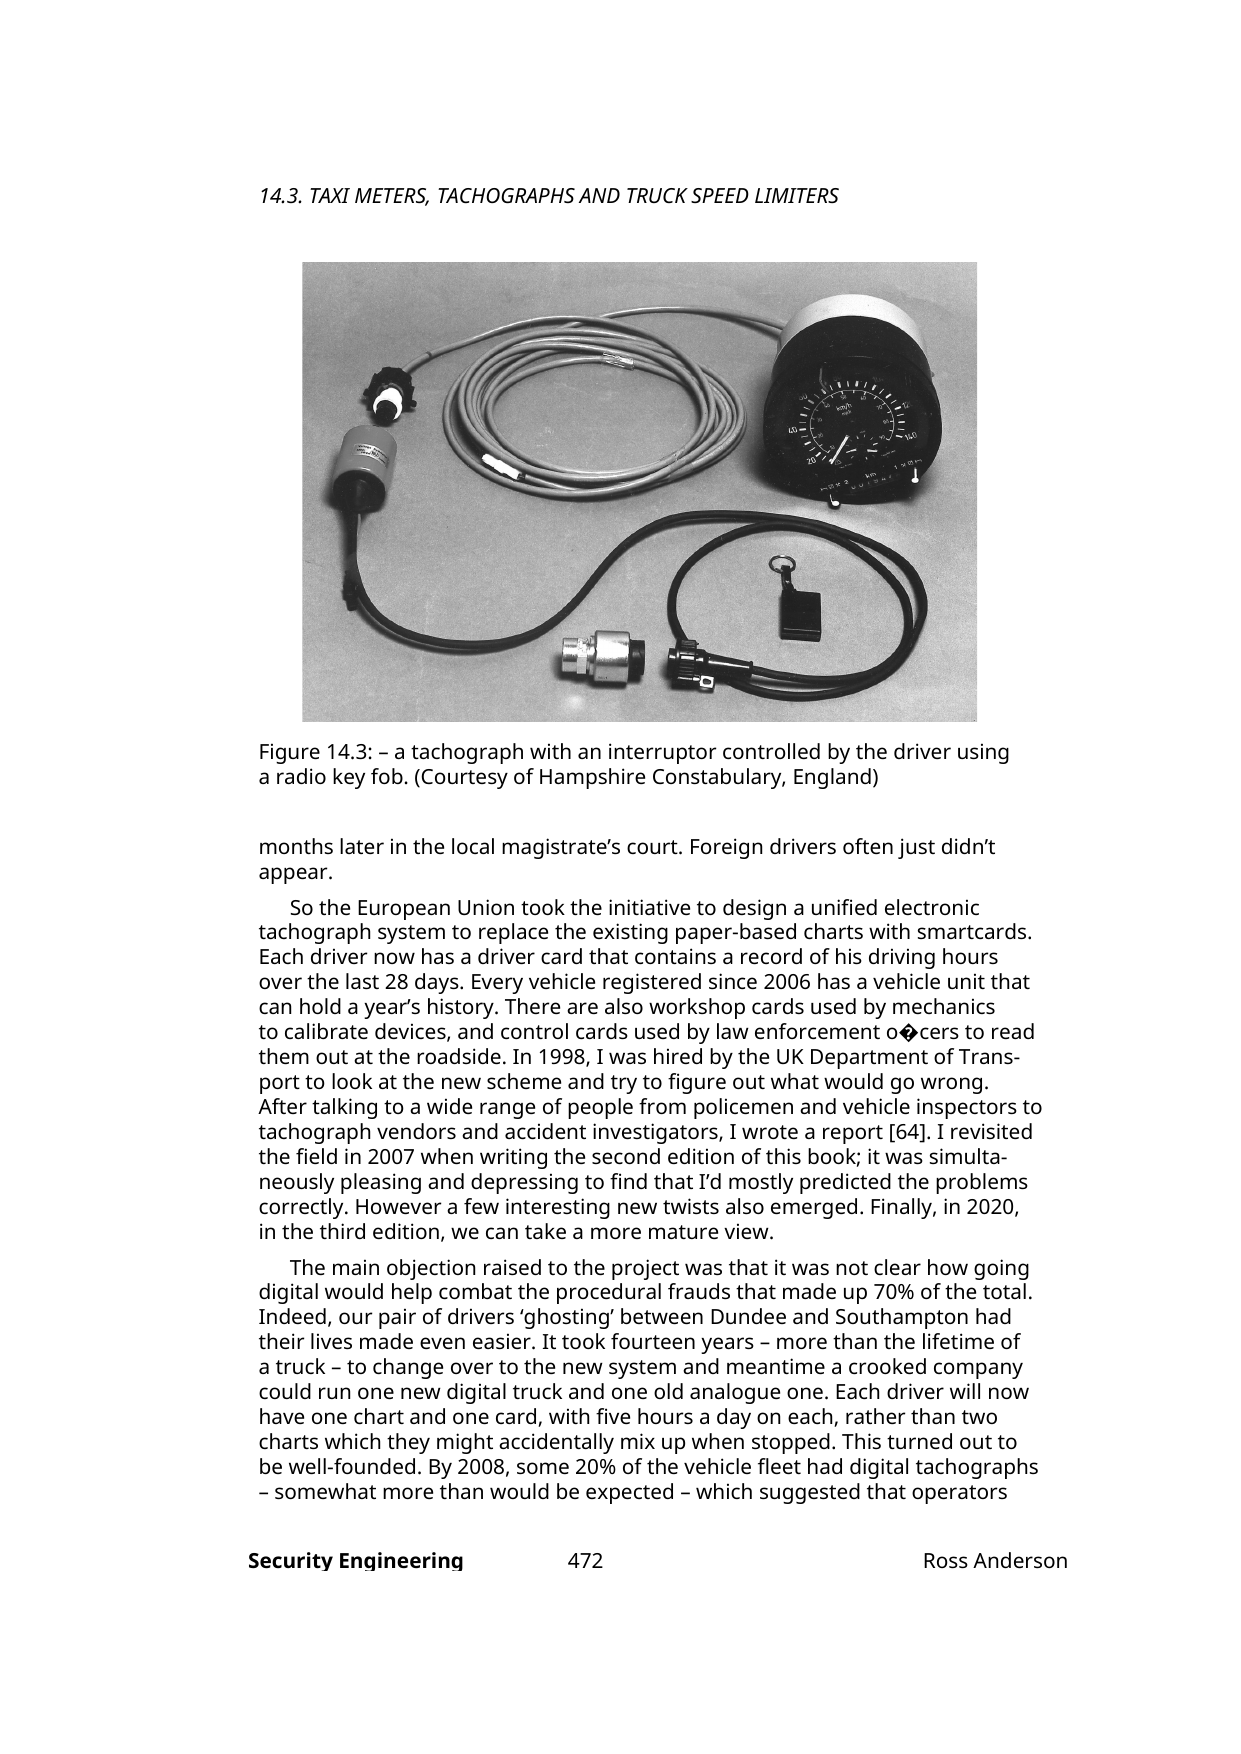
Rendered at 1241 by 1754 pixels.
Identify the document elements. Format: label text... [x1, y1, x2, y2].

picture [302, 262, 978, 722]
table_header 472 [507, 1528, 821, 1570]
text The main objection raised to the project was that it was not clear how going [150, 1259, 1090, 1280]
text Figure 14.3: – a tachograph with an interruptor controlled by the driver using a radio key fob. (Courtesy of Hampshire Constabulary, England) [150, 740, 1090, 790]
text months later in the local magistrate’s court. Foreign drivers often just didn’t appear. [150, 835, 1090, 884]
text tachograph system to replace the existing paper-based charts with smartcards. Each driver now has a driver card that contains a record of his driving hours over the last 28 days. Every vehicle registered since 2006 has a vehicle unit that can hold a year’s history. There are also workshop cards used by mechanics to calibrate devices, and control cards used by law enforcement o�cers to read them out at the roadside. In 1998, I was hired by the UK Department of Trans- port to look at the new scheme and try to ﬁgure out what would go wrong. After talking to a wide range of people from policemen and vehicle inspectors to tachograph vendors and accident investigators, I wrote a report [64]. I revisited the ﬁeld in 2007 when writing the second edition of this book; it was simulta- neously pleasing and depressing to ﬁnd that I’d mostly predicted the problems correctly. However a few interesting new twists also emerged. Finally, in 2020, in the third edition, we can take a more mature view. [150, 919, 1090, 1244]
text 14.3. TAXI METERS, TACHOGRAPHS AND TRUCK SPEED LIMITERS [150, 187, 1090, 208]
table_header Security Engineering [194, 1528, 507, 1570]
text So the European Union took the initiative to design a uniﬁed electronic [150, 899, 1090, 919]
text digital would help combat the procedural frauds that made up 70% of the total. Indeed, our pair of drivers ‘ghosting’ between Dundee and Southampton had their lives made even easier. It took fourteen years – more than the lifetime of a truck – to change over to the new system and meantime a crooked company could run one new digital truck and one old analogue one. Each driver will now have one chart and one card, with ﬁve hours a day on each, rather than two charts which they might accidentally mix up when stopped. This turned out to be well-founded. By 2008, some 20% of the vehicle ﬂeet had digital tachographs – somewhat more than would be expected – which suggested that operators [150, 1280, 1090, 1505]
table_header Ross Anderson [821, 1528, 1134, 1570]
